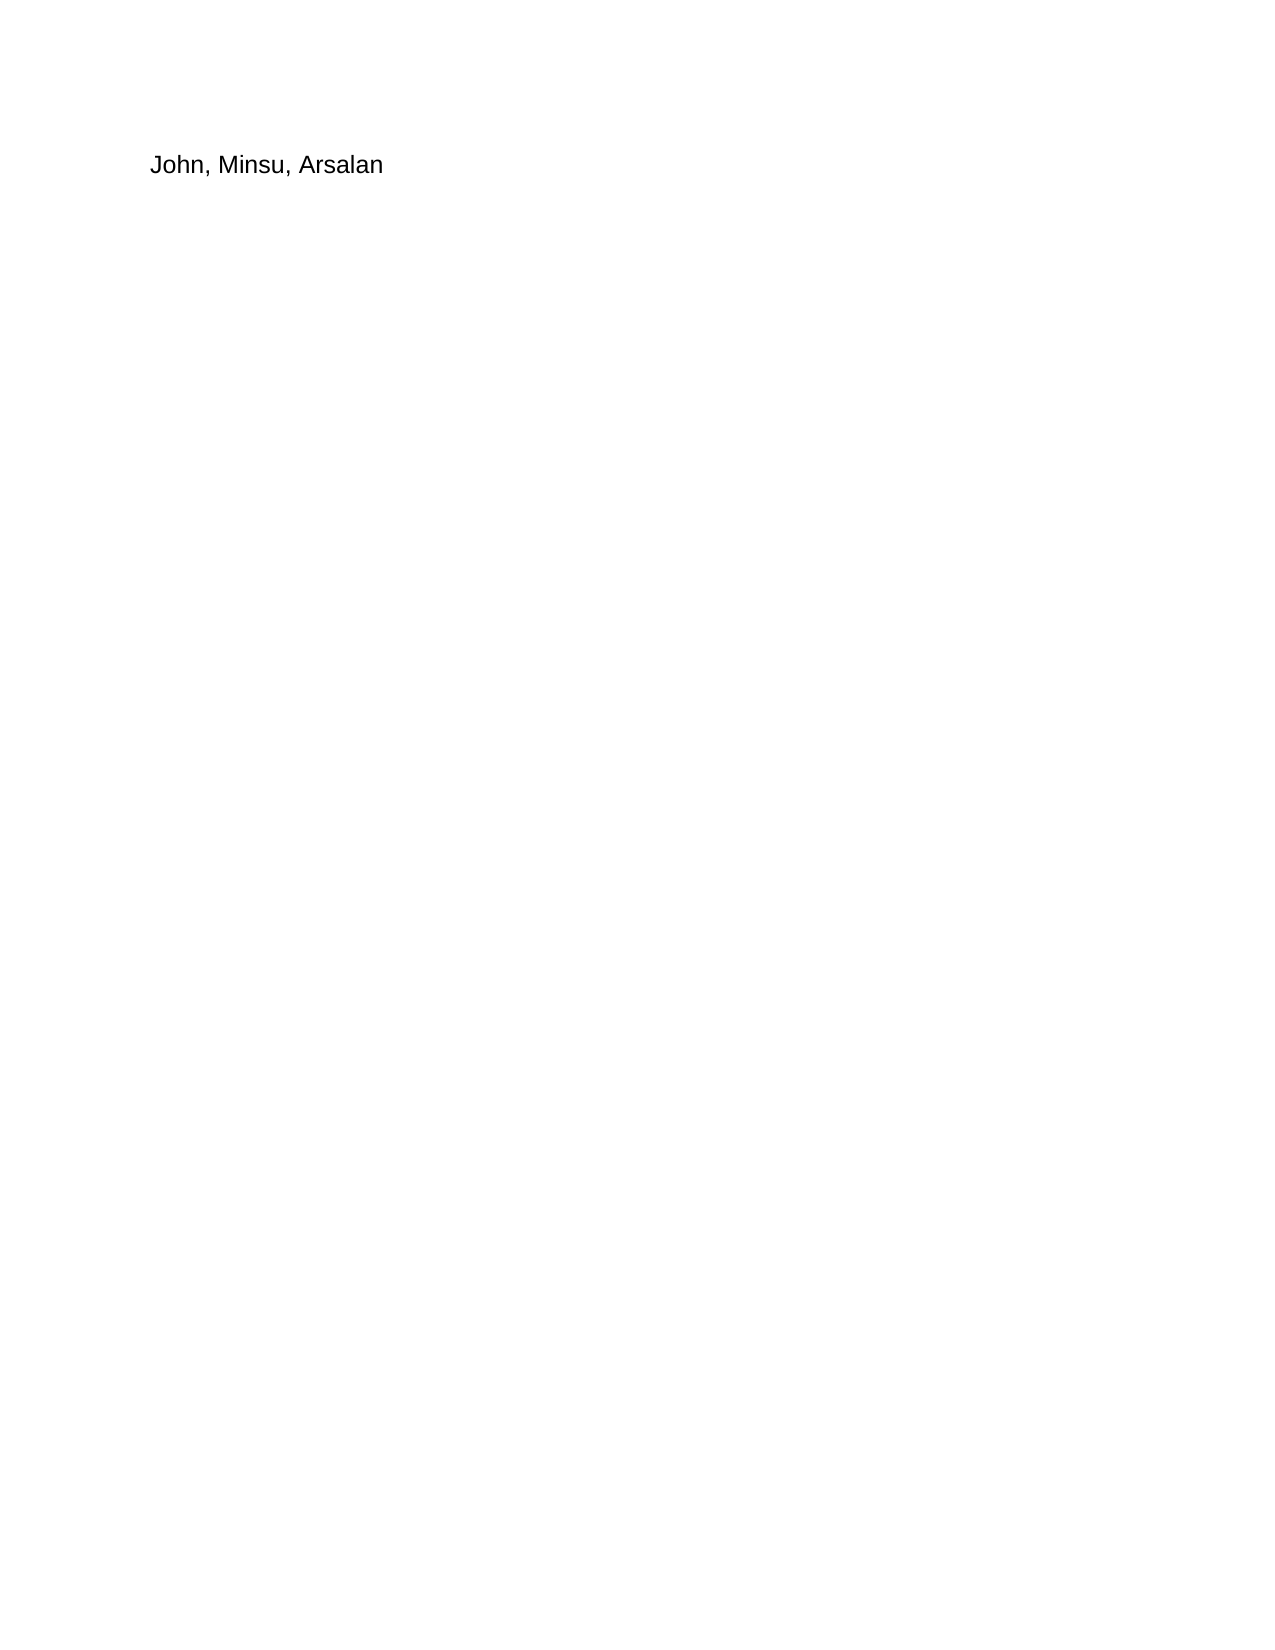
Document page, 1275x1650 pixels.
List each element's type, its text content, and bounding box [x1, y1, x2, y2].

text John, Minsu, Arsalan [150, 150, 1125, 179]
